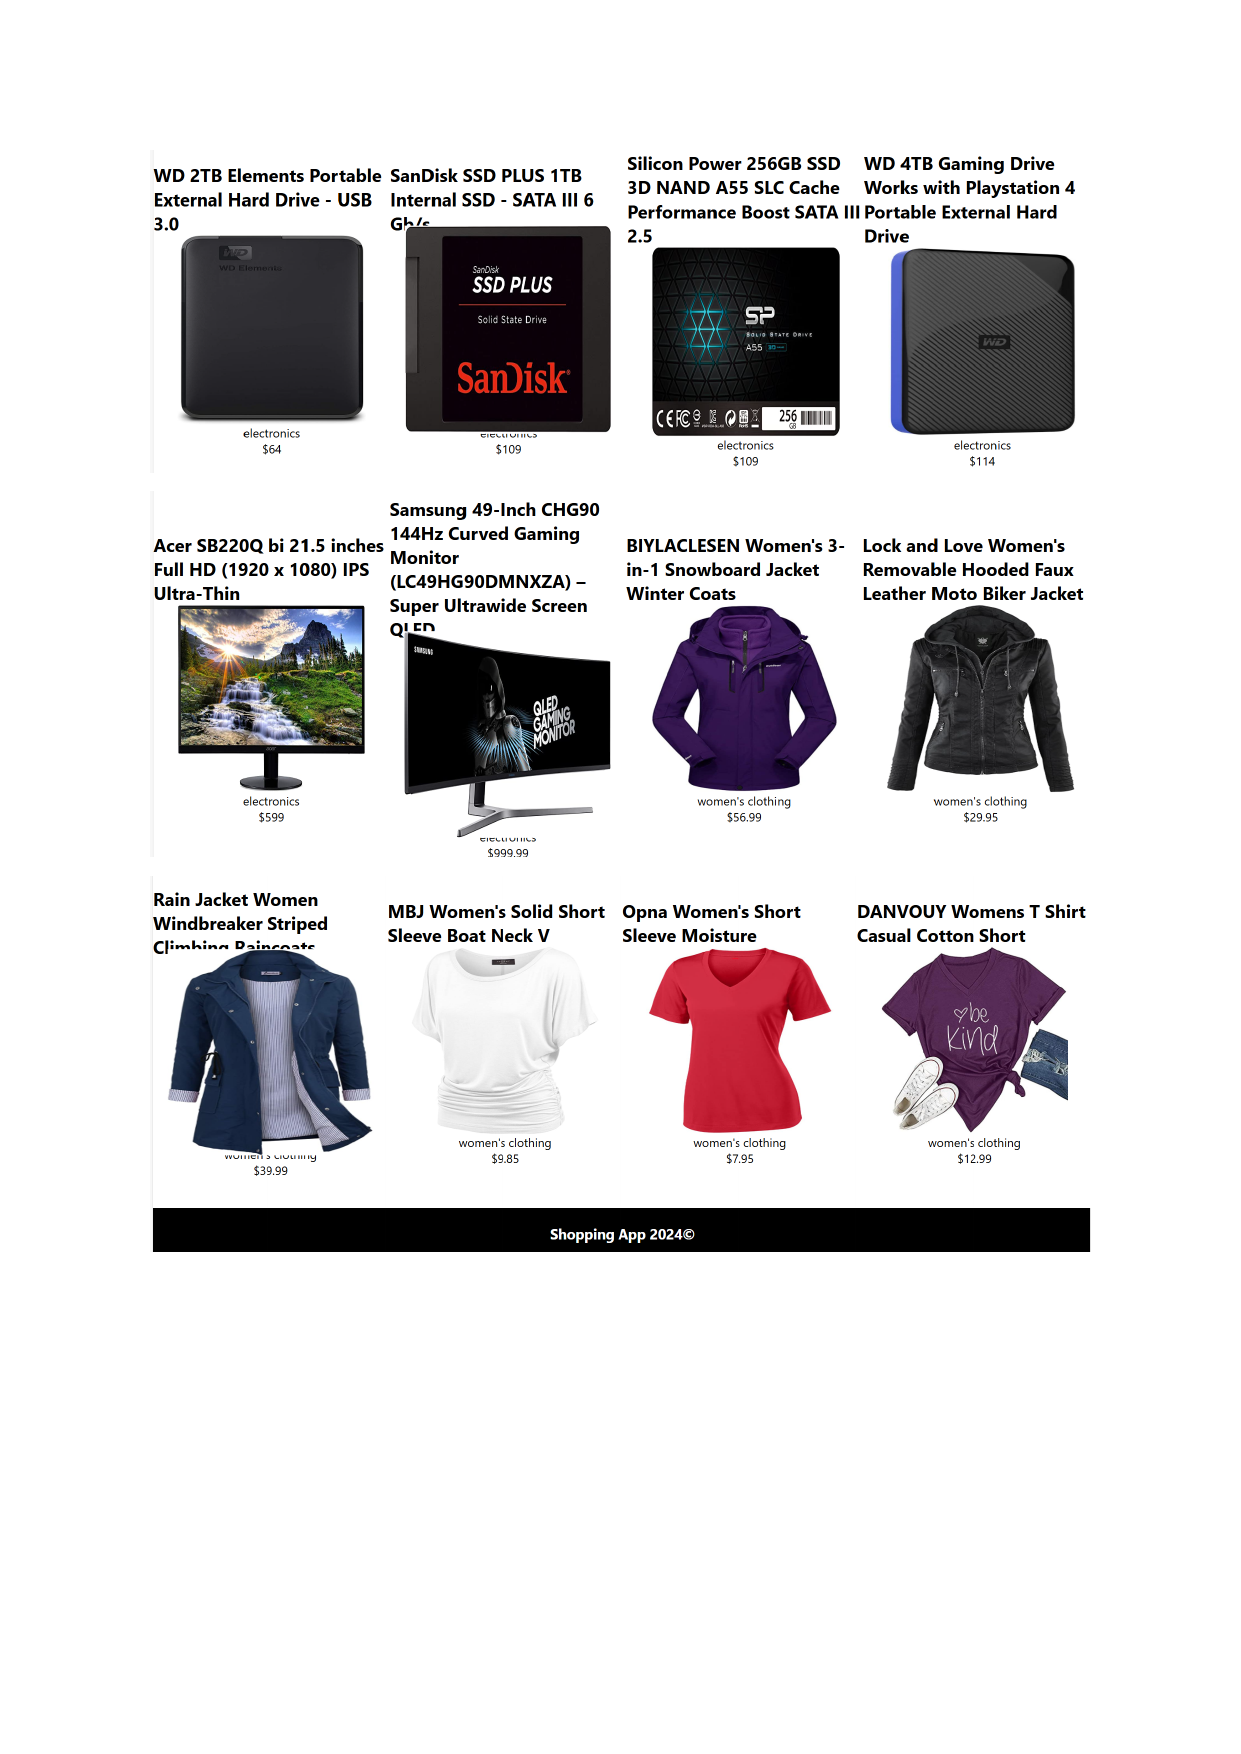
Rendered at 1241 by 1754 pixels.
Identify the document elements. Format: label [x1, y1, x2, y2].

picture [150, 150, 1091, 473]
picture [150, 491, 1091, 857]
picture [150, 876, 1091, 1252]
